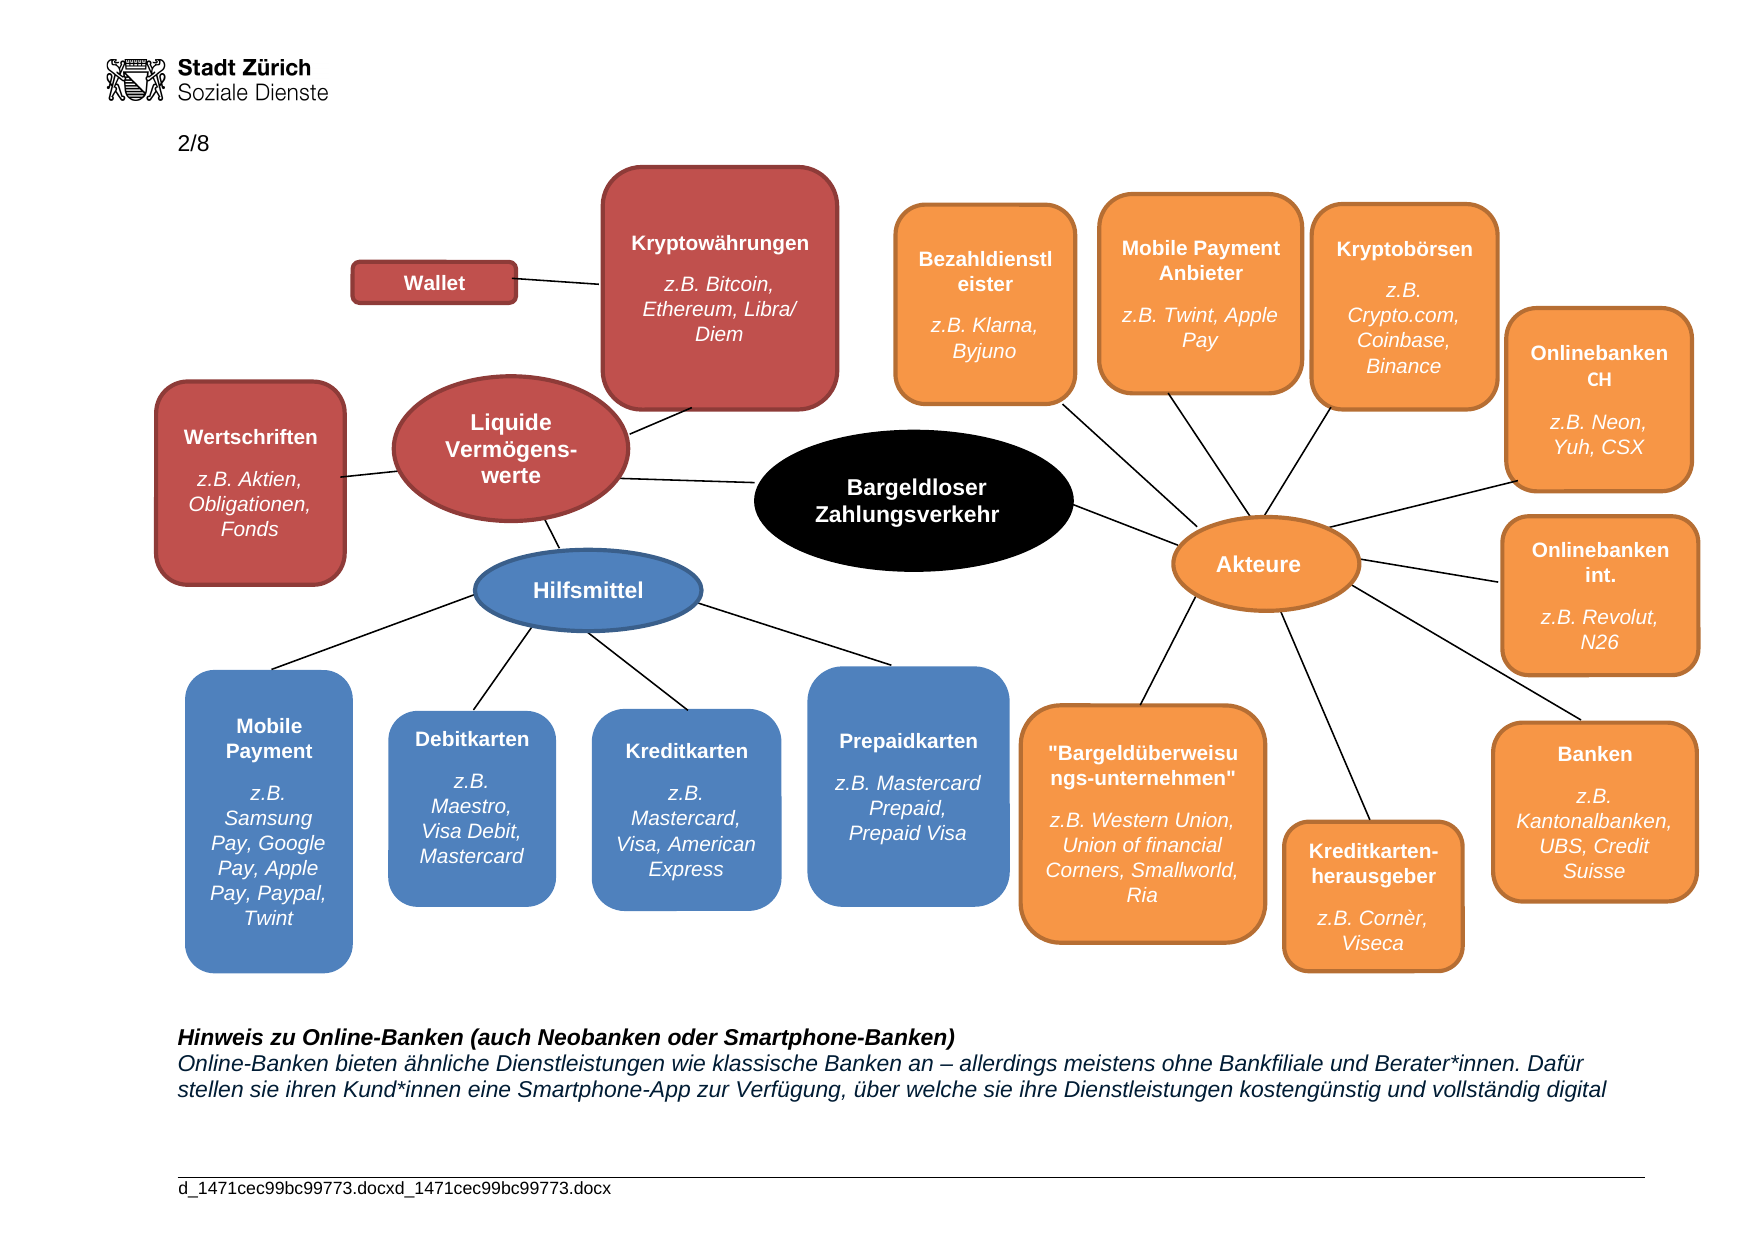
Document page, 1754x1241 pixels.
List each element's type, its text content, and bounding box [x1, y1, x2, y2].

picture [106, 59, 329, 105]
text Hinweis zu Online-Banken (auch Neobanken oder Smartphone-Banken) [177, 1024, 1636, 1050]
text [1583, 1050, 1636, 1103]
